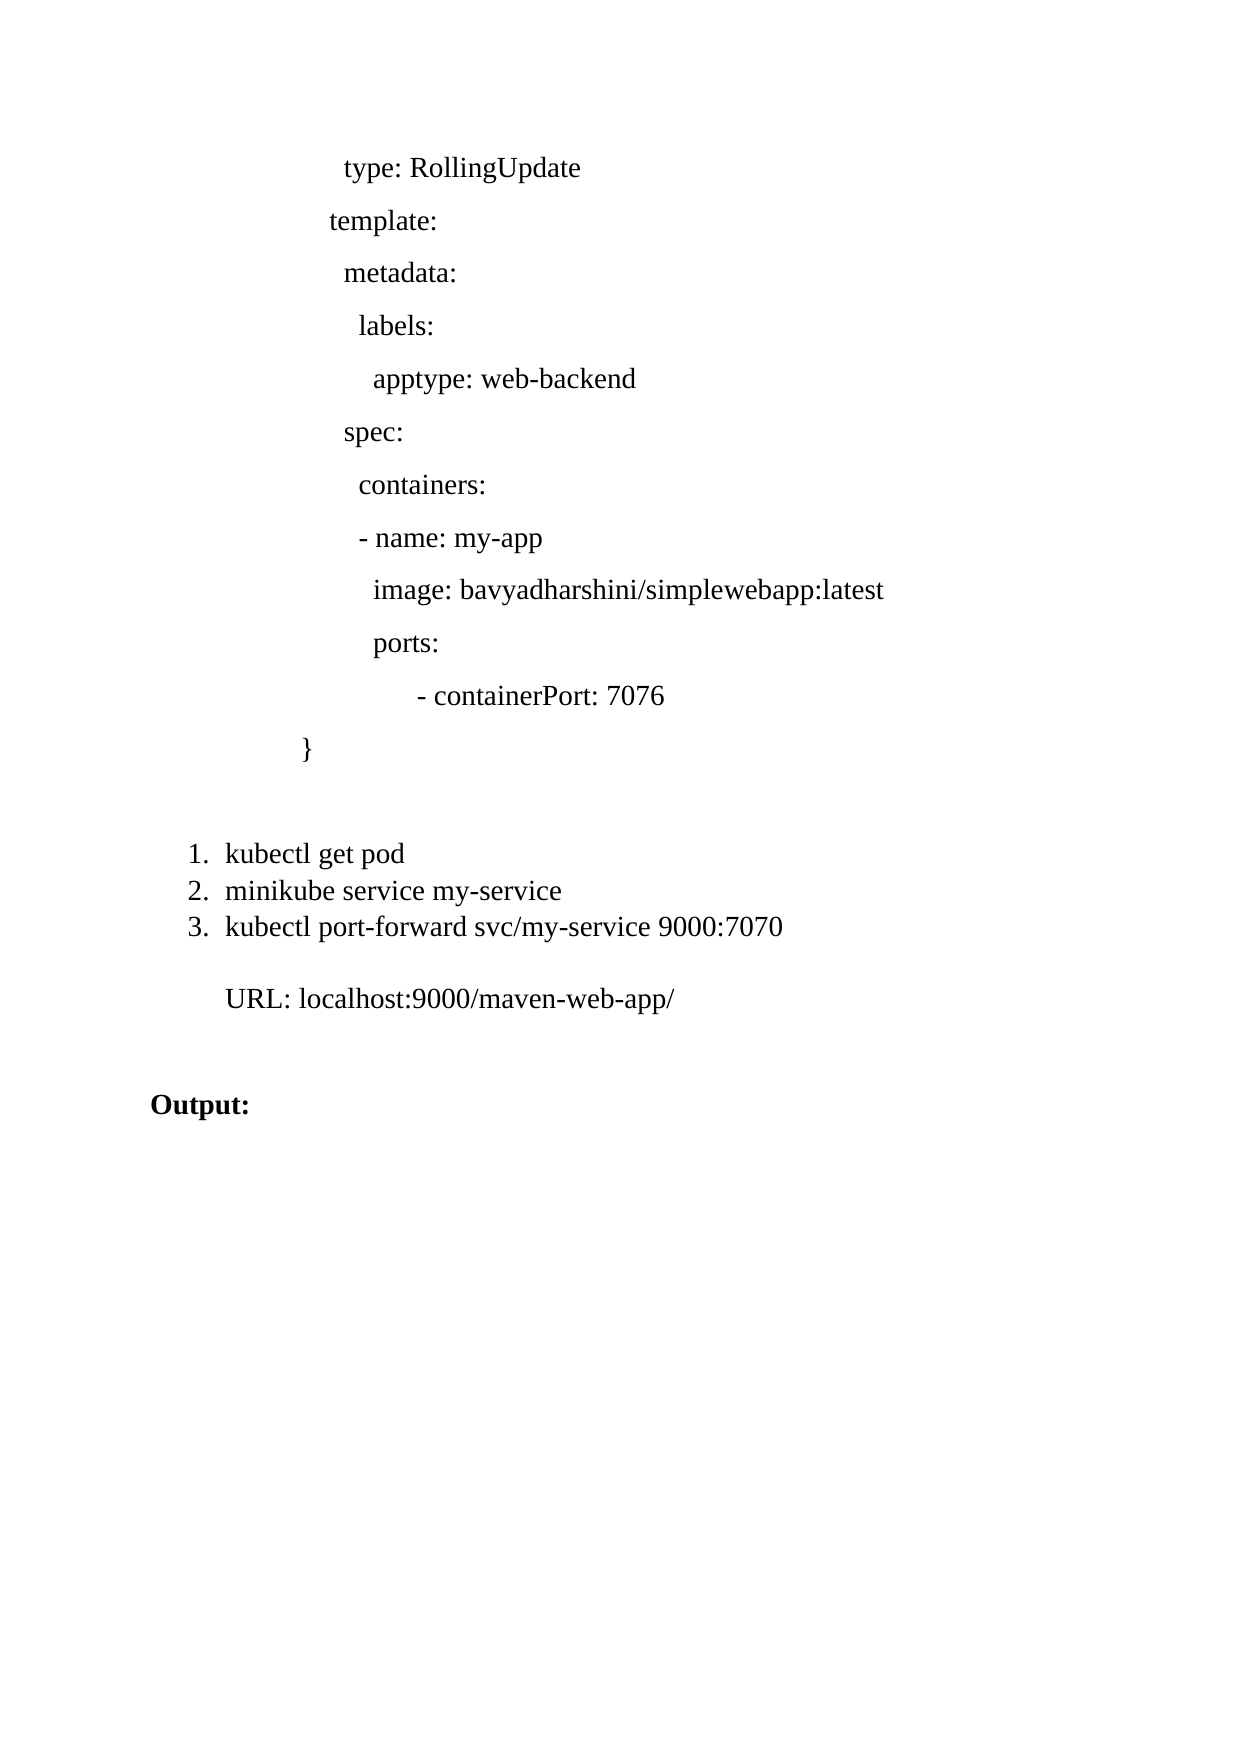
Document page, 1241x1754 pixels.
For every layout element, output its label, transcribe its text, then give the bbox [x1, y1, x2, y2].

text Output: [150, 1087, 1090, 1120]
list kubectl port-forward svc/my-service 9000:7070 [187, 909, 1090, 942]
text image: bavyadharshini/simplewebapp:latest [300, 572, 1090, 606]
text apptype: web-backend [300, 361, 1090, 395]
text type: RollingUpdate [300, 150, 1090, 183]
text ports: [300, 625, 1090, 659]
text - name: my-app [300, 520, 1090, 553]
text containers: [300, 467, 1090, 500]
text metadata: [300, 256, 1090, 289]
list kubectl get pod [187, 837, 1090, 870]
text labels: [300, 308, 1090, 342]
text spec: [300, 414, 1090, 448]
list URL: localhost:9000/maven-web-app/ [225, 981, 1090, 1015]
text - containerPort: 7076 [300, 678, 1090, 712]
list minikube service my-service [187, 873, 1090, 906]
text template: [300, 203, 1090, 236]
text } [300, 731, 1090, 764]
